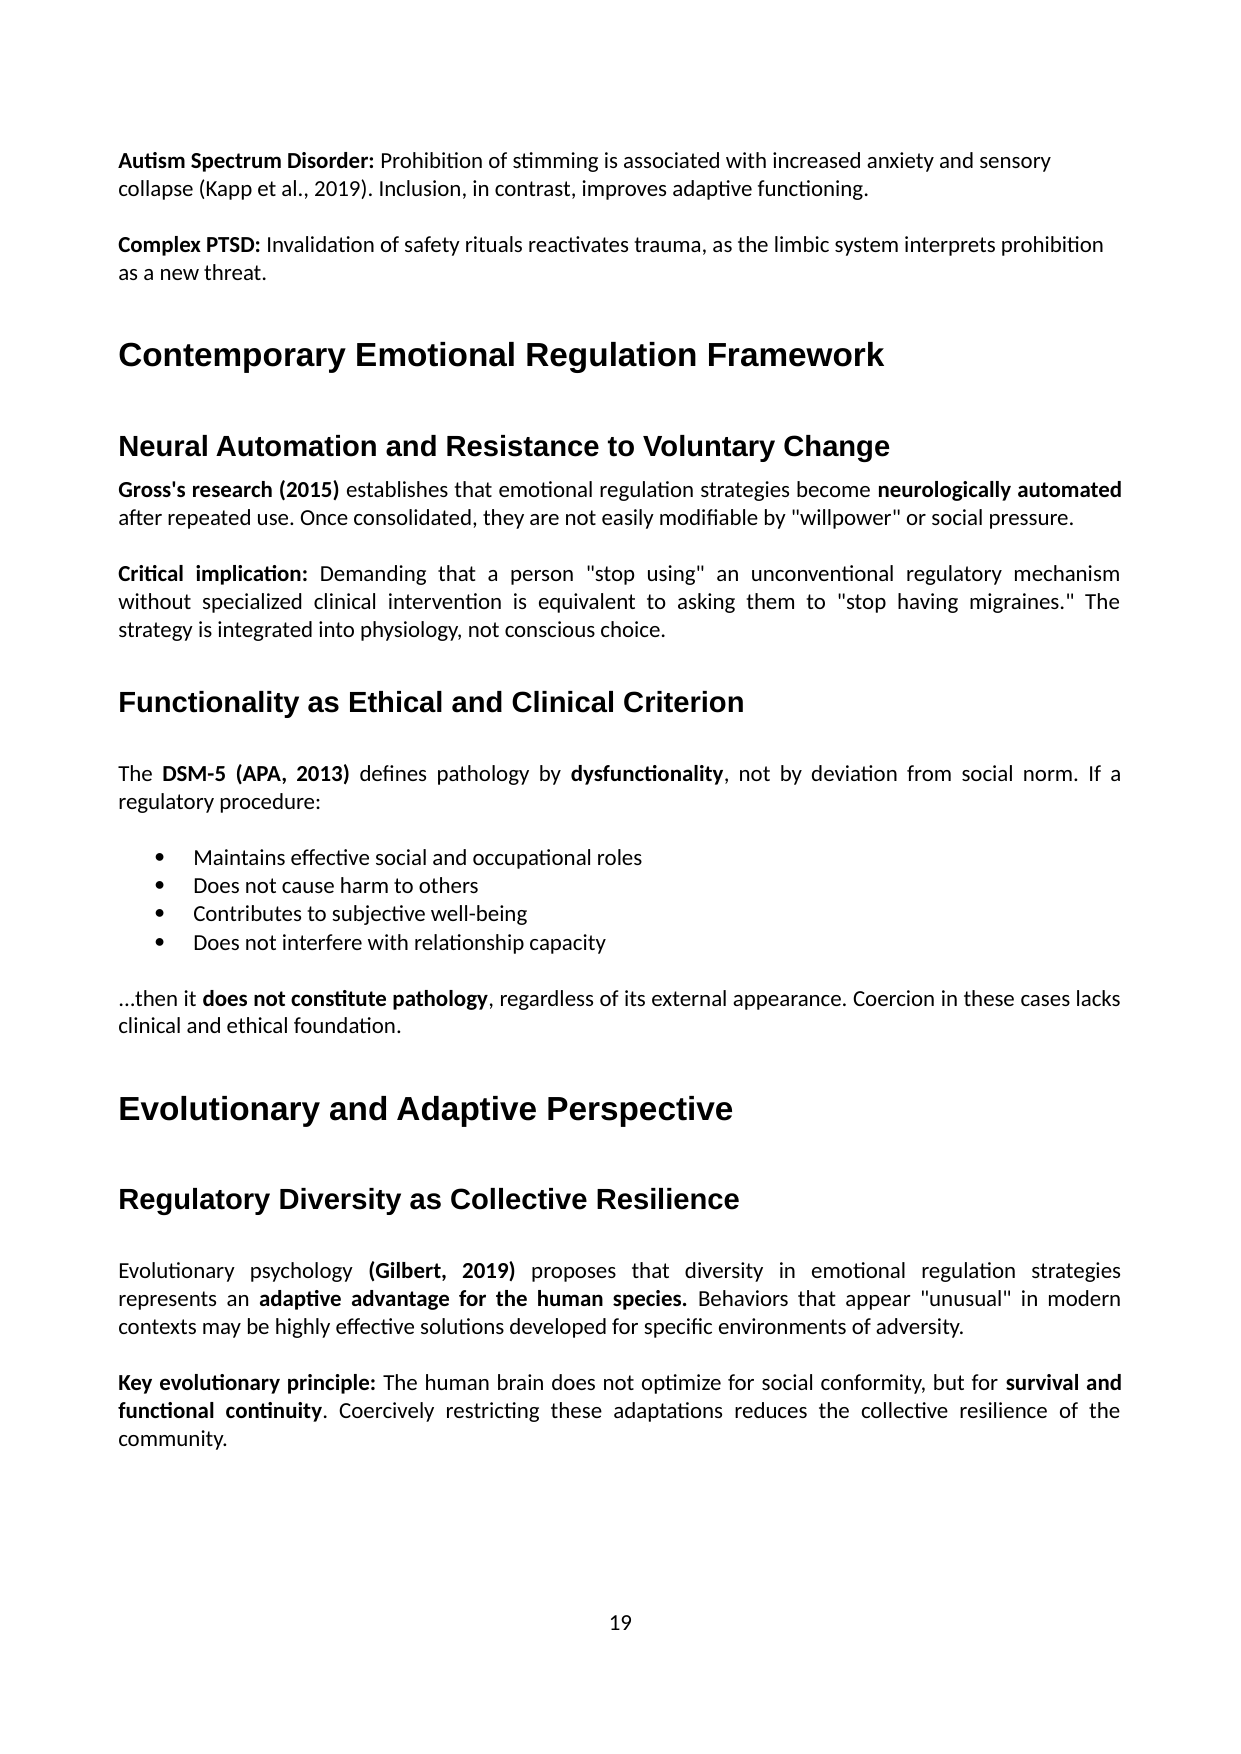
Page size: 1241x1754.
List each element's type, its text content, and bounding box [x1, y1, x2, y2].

subtitle Functionality as Ethical and Clinical Criterion [118, 685, 1122, 719]
text Autism Spectrum Disorder: Prohibition of stimming is associated with increased anxiety and sensory collapse (Kapp et al., 2019). Inclusion, in contrast, improves adaptive functioning. [118, 146, 1122, 202]
subtitle Neural Automation and Resistance to Voluntary Change [118, 429, 1122, 462]
text Complex PTSD: Invalidation of safety rituals reactivates trauma, as the limbic system interprets prohibition as a new threat. [118, 230, 1122, 286]
subtitle Contemporary Emotional Regulation Framework [118, 335, 1122, 373]
text Critical implication: Demanding that a person "stop using" an unconventional regulatory mechanism without specialized clinical intervention is equivalent to asking them to "stop having migraines." The strategy is integrated into physiology, not conscious choice. [118, 559, 1122, 643]
text Evolutionary psychology (Gilbert, 2019) proposes that diversity in emotional regulation strategies represents an adaptive advantage for the human species. Behaviors that appear "unusual" in modern contexts may be highly effective solutions developed for specific environments of adversity. [118, 1256, 1122, 1340]
list Does not cause harm to others [156, 872, 1122, 899]
subtitle Evolutionary and Adaptive Perspective [118, 1088, 1122, 1127]
list Contributes to subjective well-being [156, 899, 1122, 928]
text The DSM-5 (APA, 2013) defines pathology by dysfunctionality, not by deviation from social norm. If a regulatory procedure: [118, 759, 1122, 816]
subtitle Regulatory Diversity as Collective Resilience [118, 1182, 1122, 1216]
text Gross's research (2015) establishes that emotional regulation strategies become neurologically automated after repeated use. Once consolidated, they are not easily modifiable by "willpower" or social pressure. [118, 475, 1122, 531]
text Key evolutionary principle: The human brain does not optimize for social conformity, but for survival and functional continuity. Coercively restricting these adaptations reduces the collective resilience of the community. [118, 1368, 1122, 1452]
list Maintains effective social and occupational roles [156, 843, 1122, 872]
text ...then it does not constitute pathology, regardless of its external appearance. Coercion in these cases lacks clinical and ethical foundation. [118, 984, 1122, 1040]
list Does not interfere with relationship capacity [156, 928, 1122, 956]
